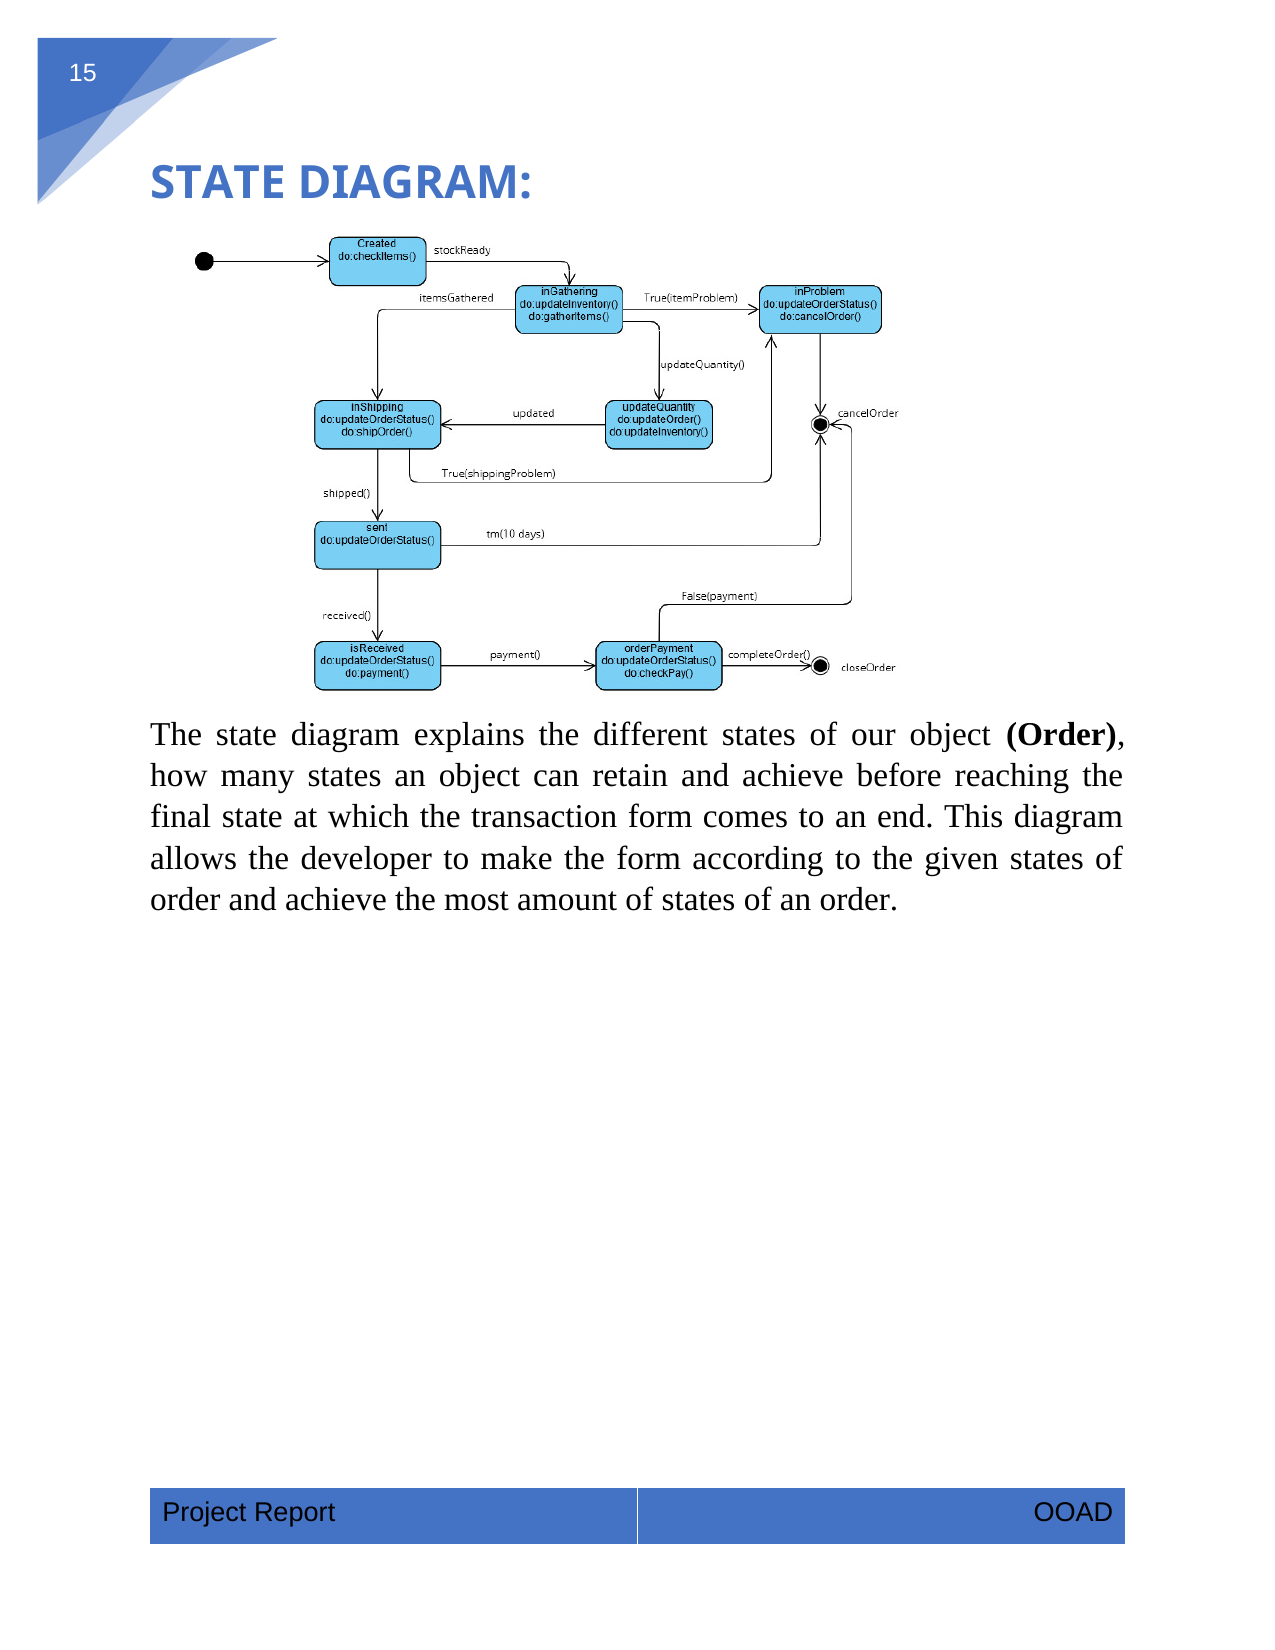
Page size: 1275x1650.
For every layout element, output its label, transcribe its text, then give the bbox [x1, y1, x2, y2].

text STATE DIAGRAM: [150, 150, 1125, 212]
picture [150, 212, 932, 714]
text The state diagram explains the different states of our object (Order), how many states an object can retain and achieve before reaching the final state at which the transaction form comes to an end. This diagram allows the developer to make the form according to the given states of order and achieve the most amount of states of an order. [150, 714, 1125, 918]
picture [37, 37, 279, 206]
